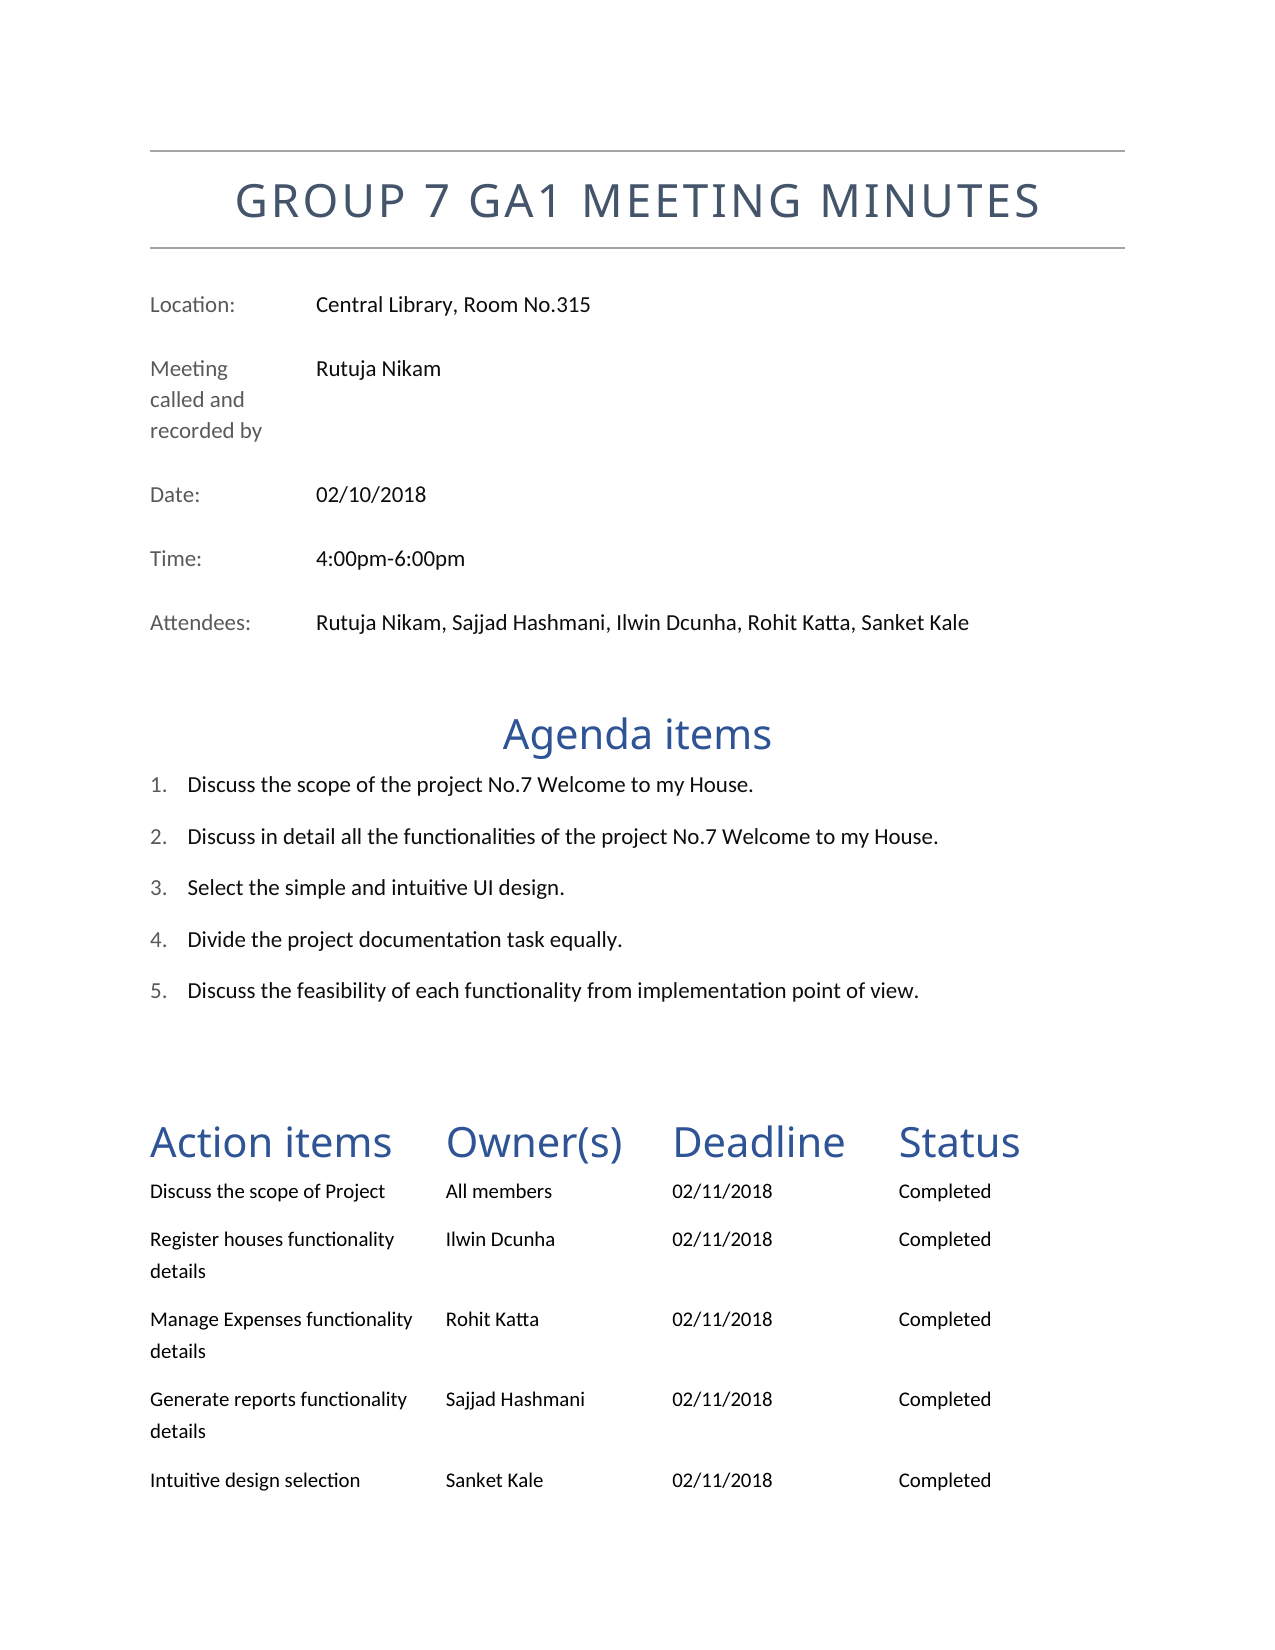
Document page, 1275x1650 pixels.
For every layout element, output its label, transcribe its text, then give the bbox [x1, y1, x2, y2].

table_cell Rutuja Nikam, Sajjad Hashmani, Ilwin Dcunha, Rohit Katta, Sanket Kale [316, 608, 1125, 672]
table_cell Sanket Kale [446, 1467, 672, 1492]
list Divide the project documentation task equally. [150, 925, 1125, 953]
table_header Status [899, 1080, 1125, 1178]
table_cell Discuss the scope of Project [150, 1178, 446, 1226]
list Discuss in detail all the functionalities of the project No.7 Welcome to my House. [150, 822, 1125, 850]
table_header Deadline [672, 1080, 898, 1178]
table_cell 02/10/2018 [316, 480, 1125, 544]
table_cell 02/11/2018 [672, 1307, 898, 1387]
table_cell 02/11/2018 [672, 1387, 898, 1467]
table_cell 02/11/2018 [672, 1467, 898, 1492]
table_cell Sajjad Hashmani [446, 1387, 672, 1467]
table_cell Intuitive design selection [150, 1467, 446, 1492]
table_cell Completed [899, 1178, 1125, 1226]
table_header Action items [150, 1080, 446, 1178]
table_header Location: Meeting called and recorded by [150, 291, 316, 480]
table_cell Attendees: [150, 608, 316, 672]
table_cell Completed [899, 1226, 1125, 1307]
table_header Owner(s) [446, 1080, 672, 1178]
table_header Central Library, Room No.315 Rutuja Nikam [316, 291, 1125, 480]
table_cell Ilwin Dcunha [446, 1226, 672, 1307]
table_cell Completed [899, 1387, 1125, 1467]
table_cell 02/11/2018 [672, 1178, 898, 1226]
list Discuss the scope of the project No.7 Welcome to my House. [150, 770, 1125, 798]
table_cell Completed [899, 1307, 1125, 1387]
table_cell 4:00pm-6:00pm [316, 544, 1125, 608]
table_cell Completed [899, 1467, 1125, 1492]
table_cell Date: [150, 480, 316, 544]
table_cell Time: [150, 544, 316, 608]
title Group 7 GA1 meeting minutes [150, 152, 1125, 247]
table_cell All members [446, 1178, 672, 1226]
table_cell Register houses functionality details [150, 1226, 446, 1307]
list Discuss the feasibility of each functionality from implementation point of view. [150, 977, 1125, 1004]
subtitle Agenda items [150, 705, 1125, 762]
table_cell Manage Expenses functionality details [150, 1307, 446, 1387]
table_cell 02/11/2018 [672, 1226, 898, 1307]
table_cell Generate reports functionality details [150, 1387, 446, 1467]
list Select the simple and intuitive UI design. [150, 873, 1125, 901]
table_cell Rohit Katta [446, 1307, 672, 1387]
